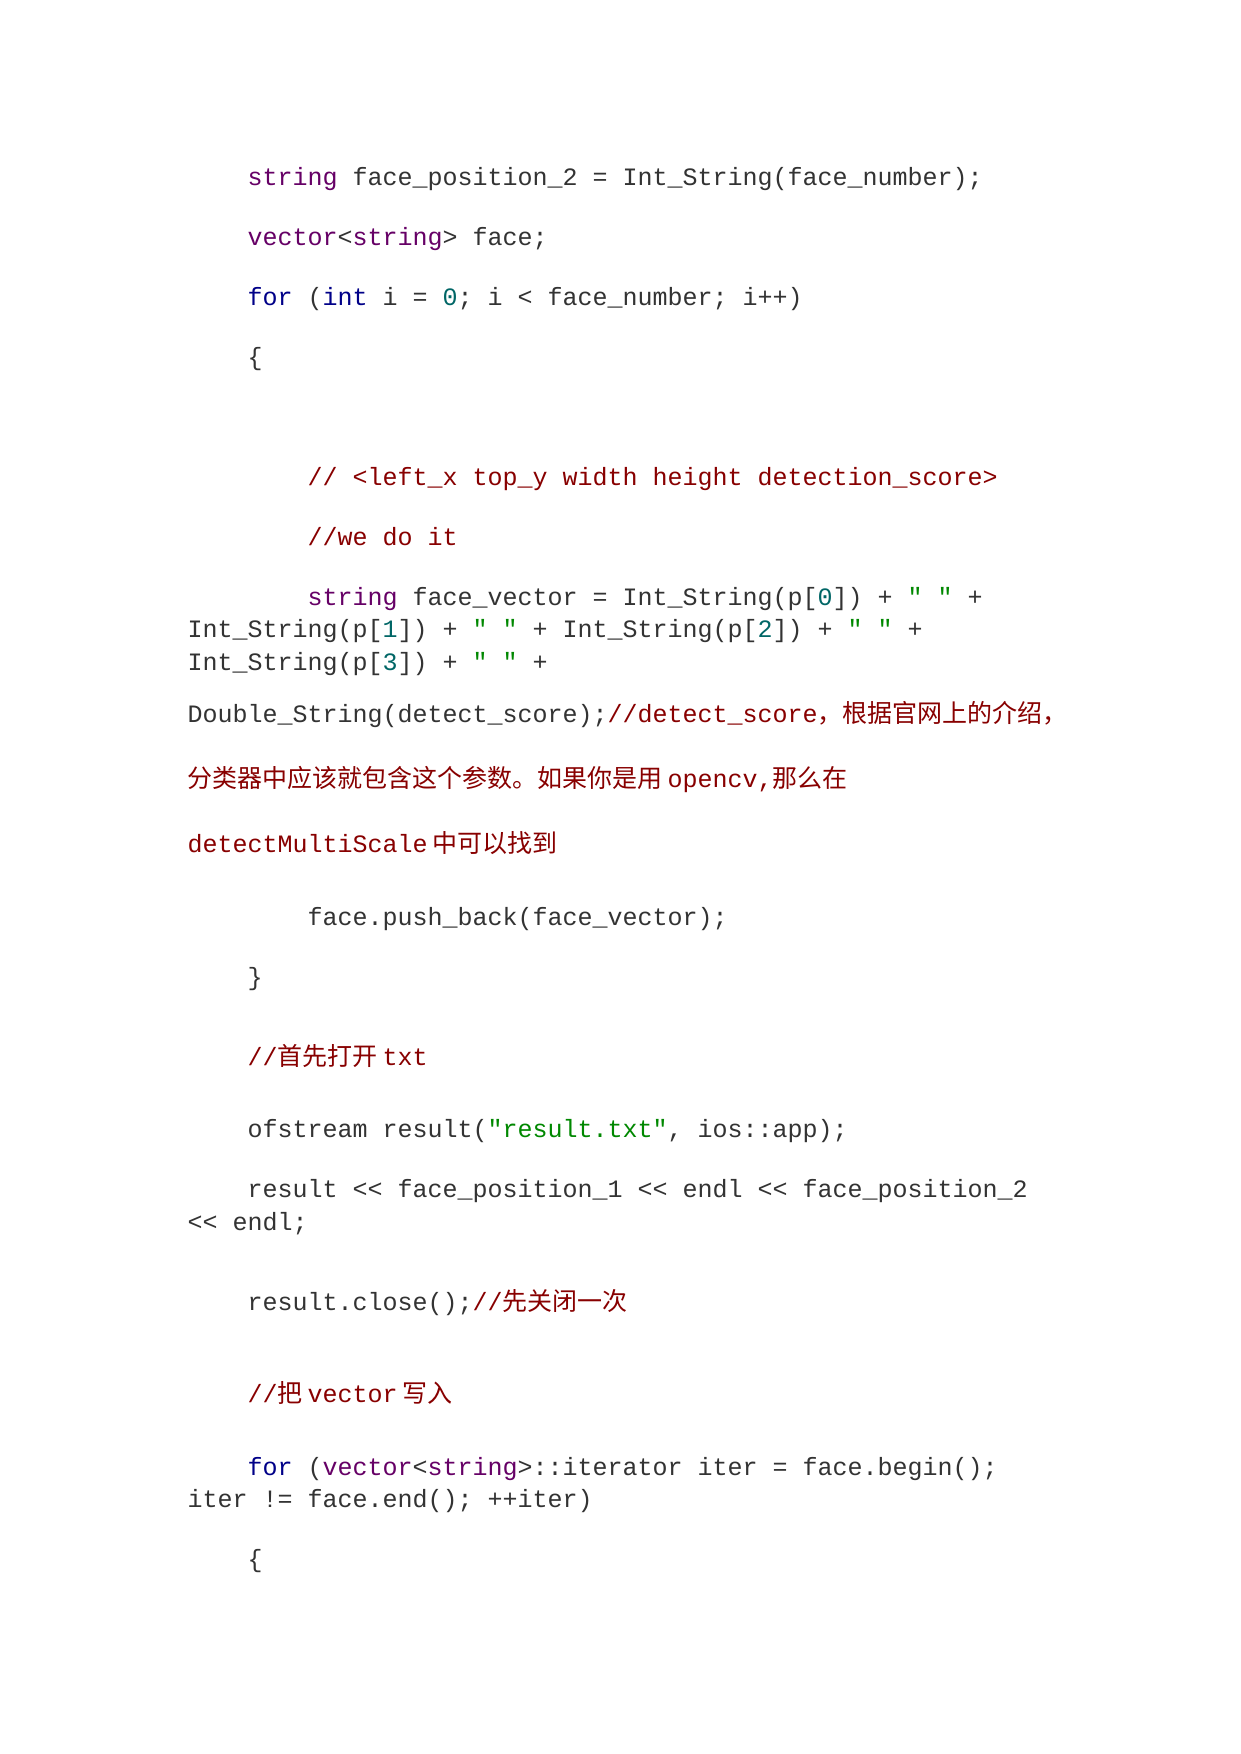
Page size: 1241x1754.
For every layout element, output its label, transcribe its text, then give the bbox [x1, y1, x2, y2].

text vector<string> face; [187, 222, 1053, 254]
text //首先打开txt [187, 1022, 1053, 1087]
text } [187, 962, 1053, 994]
text for (vector<string>::iterator iter = face.begin(); iter != face.end(); ++iter) [187, 1452, 1053, 1517]
text ofstream result("result.txt", ios::app); [187, 1114, 1053, 1147]
text string face_position_2 = Int_String(face_number); [187, 162, 1053, 194]
text string face_vector = Int_String(p[0]) + " " + Int_String(p[1]) + " " + Int_String(p[2]) + " " + Int_String(p[3]) + " " + Double_String(detect_score);//detect_score，根据官网上的介绍，分类器中应该就包含这个参数。如果你是用opencv,那么在detectMultiScale中可以找到 [187, 582, 1053, 874]
text face.push_back(face_vector); [187, 902, 1053, 934]
text result << face_position_1 << endl << face_position_2 << endl; [187, 1174, 1053, 1239]
text result.close();//先关闭一次 [187, 1267, 1053, 1332]
text { [187, 1544, 1053, 1577]
text //we do it [187, 522, 1053, 554]
text // <left_x top_y width height detection_score> [187, 462, 1053, 494]
text //把vector写入 [187, 1359, 1053, 1424]
text for (int i = 0; i < face_number; i++) [187, 282, 1053, 314]
text { [187, 342, 1053, 374]
